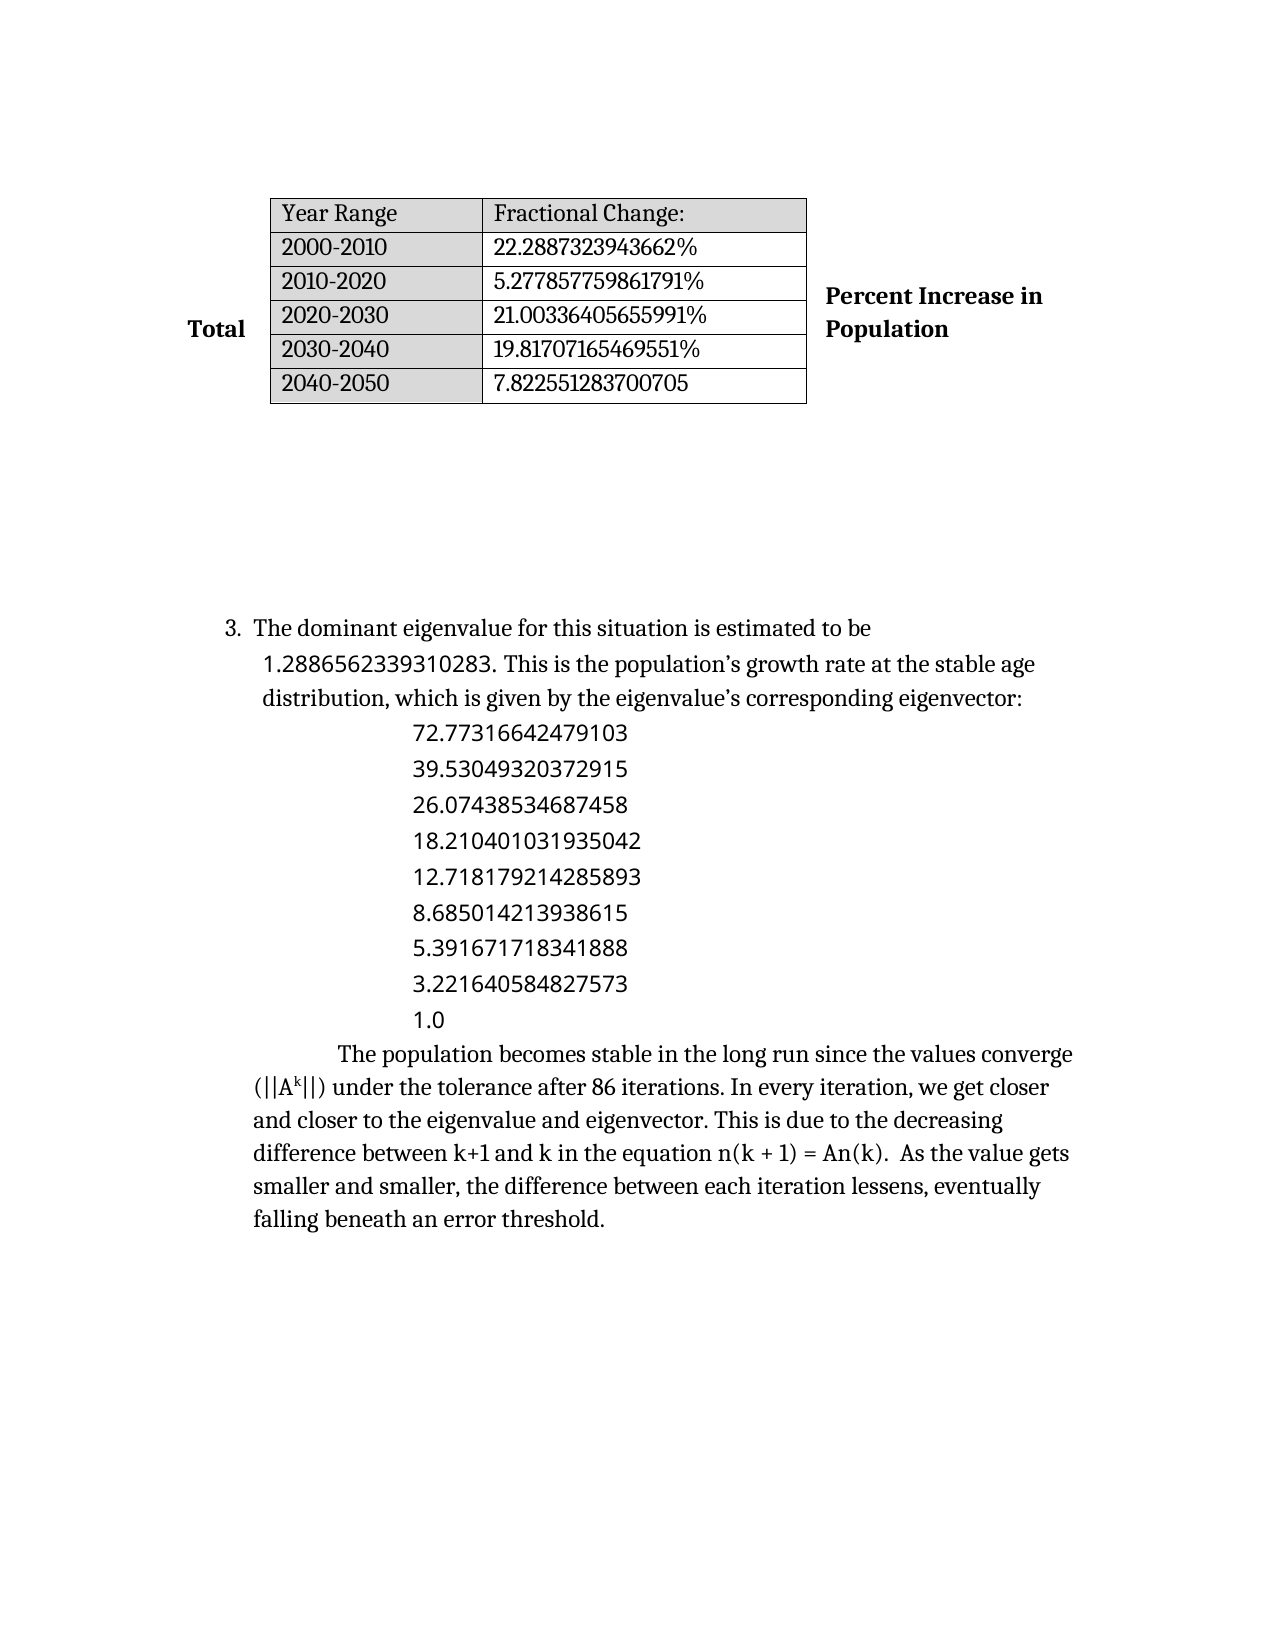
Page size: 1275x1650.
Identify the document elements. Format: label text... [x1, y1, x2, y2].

table_cell 22.2887323943662% [483, 233, 806, 266]
text 5.391671718341888 [412, 932, 1087, 964]
table_header Fractional Change: [483, 199, 806, 232]
text 3.221640584827573 [412, 968, 1087, 999]
table_cell 5.277857759861791% [483, 267, 806, 300]
text 39.53049320372915 [412, 753, 1087, 784]
text 1.0 [412, 1004, 1087, 1036]
text 8.685014213938615 [412, 896, 1087, 928]
text The population becomes stable in the long run since the values converge (||Ak||) under the tolerance after 86 iterations. In every iteration, we get closer and closer to the eigenvalue and eigenvector. This is due to the decreasing difference between k+1 and k in the equation n(k + 1) = An(k). As the value gets smaller and smaller, the difference between each iteration lessens, eventually falling beneath an error threshold. [253, 1040, 1087, 1234]
table_header Year Range [271, 199, 482, 232]
text 72.77316642479103 [412, 717, 1087, 748]
table_cell 2030-2040 [271, 335, 482, 368]
text 18.210401031935042 [412, 824, 1087, 856]
list Percent Increase in Total Population [187, 282, 270, 344]
table_cell 2010-2020 [271, 267, 482, 300]
text 26.07438534687458 [412, 789, 1087, 820]
table_cell 2040-2050 [271, 369, 482, 402]
table_cell 2000-2010 [271, 233, 482, 266]
list The dominant eigenvalue for this situation is estimated to be 1.2886562339310283. This is the population’s growth rate at the stable age distribution, which is given by the eigenvalue’s corresponding eigenvector: [225, 612, 1087, 712]
table_cell 19.81707165469551% [483, 335, 806, 368]
text 12.718179214285893 [412, 861, 1087, 892]
table_cell 7.822551283700705 [483, 369, 806, 402]
table_cell 2020-2030 [271, 301, 482, 334]
table_cell 21.00336405655991% [483, 301, 806, 334]
list Percent Increase in Total Population [807, 282, 1087, 344]
